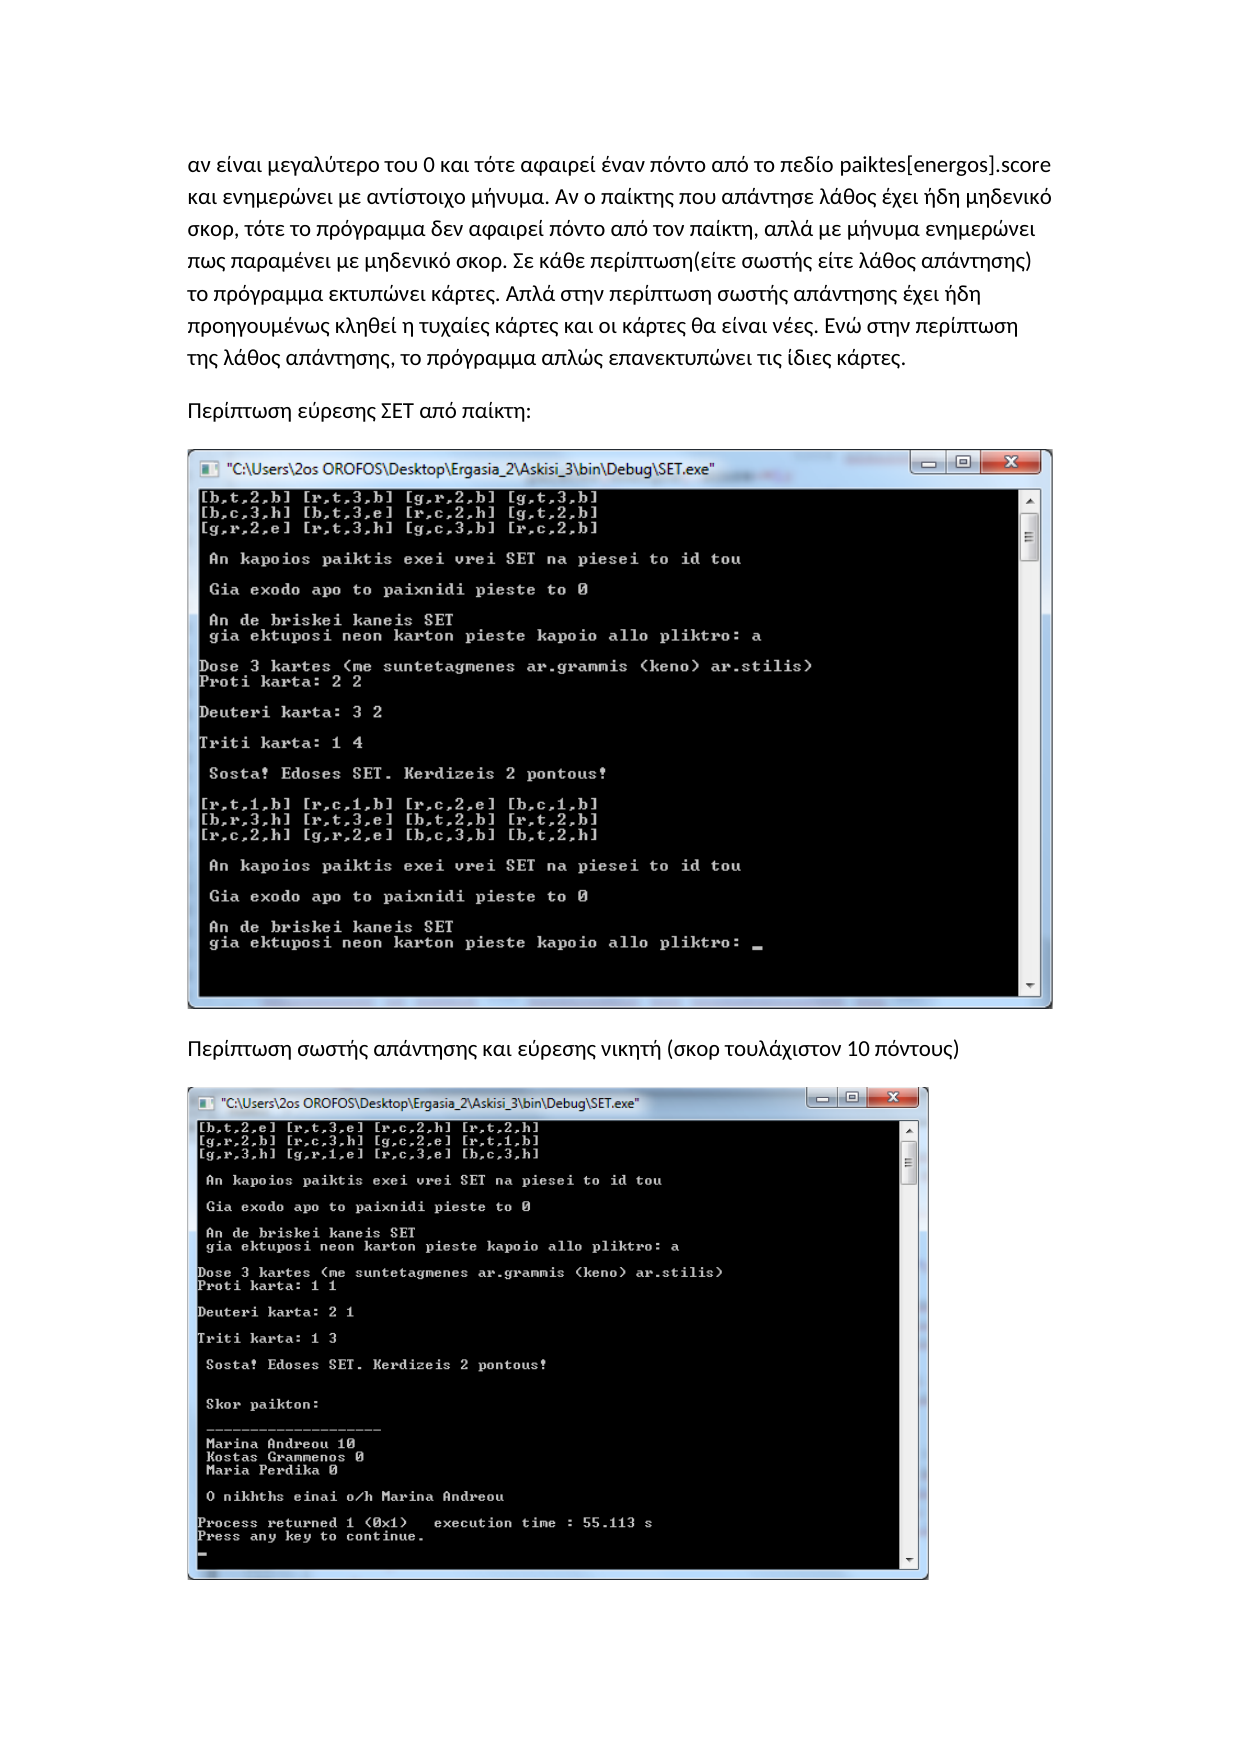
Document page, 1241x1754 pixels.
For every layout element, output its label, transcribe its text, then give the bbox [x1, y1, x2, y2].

picture [187, 449, 1053, 1009]
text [187, 150, 1053, 371]
text Περίπτωση σωστής απάντησης και εύρεσης νικητή (σκορ τουλάχιστον 10 πόντους) [187, 1034, 1053, 1062]
picture [187, 1087, 929, 1580]
text Περίπτωση εύρεσης ΣΕΤ από παίκτη: [187, 396, 1053, 424]
